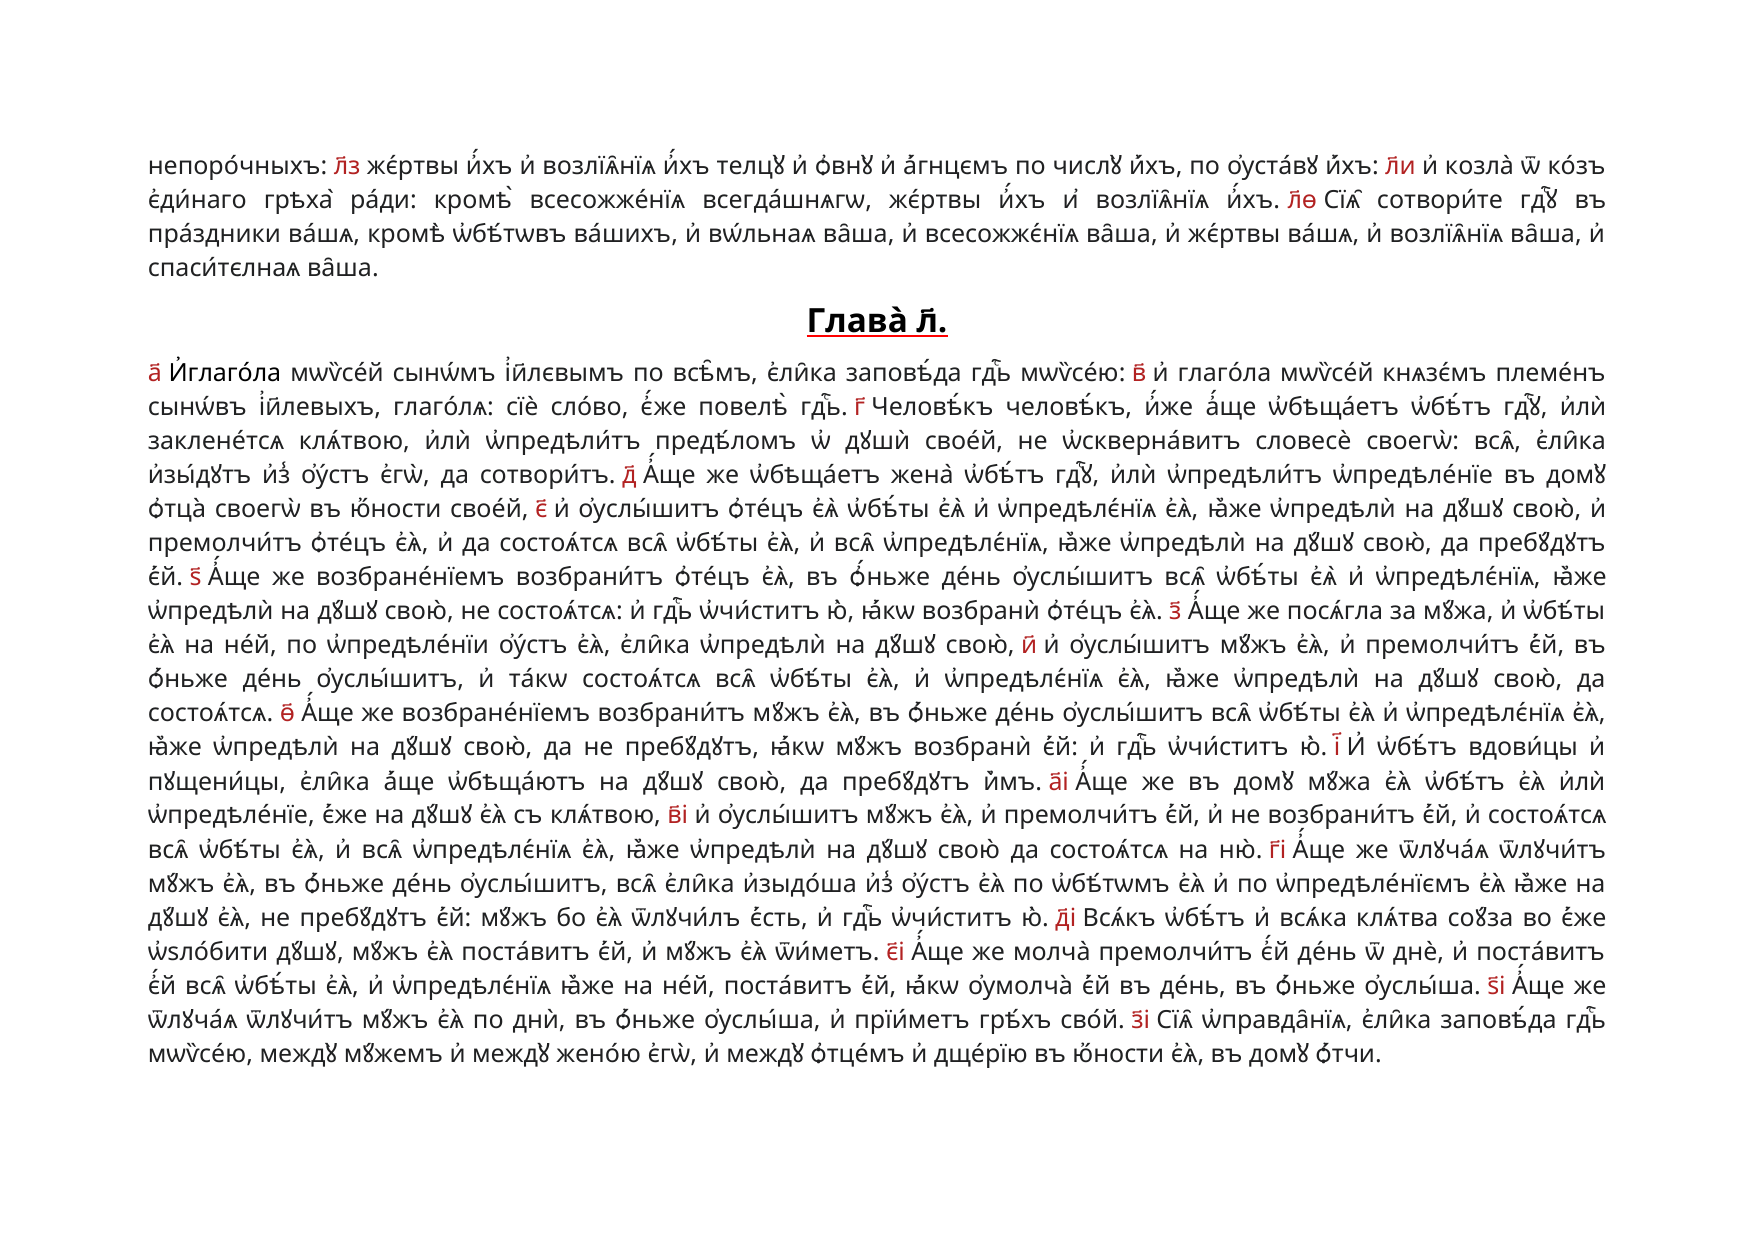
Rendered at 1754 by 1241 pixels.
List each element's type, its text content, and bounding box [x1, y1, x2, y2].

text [148, 148, 1606, 284]
text а҃ И҆глаго́ла мѡѷсе́й сынѡ́мъ і҆и҃лєвымъ по всѣ̑мъ, є҆ли̑ка заповѣ́да гдⷭ҇ь мѡѷсе́ю: в҃ и҆ глаго́ла мѡѷсе́й кнѧзє́мъ племе́нъ сынѡ́въ і҆и҃левыхъ, глаго́лѧ: сїѐ сло́во, є҆́же повелѣ̀ гдⷭ҇ь. г҃ Человѣ́къ человѣ́къ, и҆́же а҆́ще ѡ҆бѣща́етъ ѡ҆бѣ́тъ гдⷭ҇ꙋ, и҆лѝ заклене́тсѧ клѧ́твою, и҆лѝ ѡ҆предѣли́тъ предѣ́ломъ ѡ҆ дꙋшѝ свое́й, не ѡ҆скверна́витъ словесѐ своегѡ̀: всѧ̑, є҆ли̑ка и҆зы́дꙋтъ и҆з̾ ѹ҆́стъ є҆гѡ̀, да сотвори́тъ. д҃ А҆́ще же ѡ҆бѣща́етъ жена̀ ѡ҆бѣ́тъ гдⷭ҇ꙋ, и҆лѝ ѡ҆предѣли́тъ ѡ҆предѣле́нїе въ домꙋ̀ ѻ҆тца̀ своегѡ̀ въ ю҆́ности свое́й, є҃ и҆ ѹ҆слы́шитъ ѻ҆те́цъ є҆ѧ̀ ѡ҆бѣ́ты є҆ѧ̀ и҆ ѡ҆предѣлє́нїѧ є҆ѧ̀, ꙗ҆̀же ѡ҆предѣлѝ на дꙋ́шꙋ свою̀, и҆ премолчи́тъ ѻ҆те́цъ є҆ѧ̀, и҆ да состоѧ́тсѧ всѧ̑ ѡ҆бѣ́ты є҆ѧ̀, и҆ всѧ̑ ѡ҆предѣлє́нїѧ, ꙗ҆̀же ѡ҆предѣлѝ на дꙋ́шꙋ свою̀, да пребꙋ́дꙋтъ є҆́й. ѕ҃ А҆́ще же возбране́нїемъ возбрани́тъ ѻ҆те́цъ є҆ѧ̀, въ ѻ҆́ньже де́нь ѹ҆слы́шитъ всѧ̑ ѡ҆бѣ́ты є҆ѧ̀ и҆ ѡ҆предѣлє́нїѧ, ꙗ҆̀же ѡ҆предѣлѝ на дꙋ́шꙋ свою̀, не состоѧ́тсѧ: и҆ гдⷭ҇ь ѡ҆чи́ститъ ю҆̀, ꙗ҆́кѡ возбранѝ ѻ҆те́цъ є҆ѧ̀. з҃ А҆́ще же посѧ́гла за мꙋ́жа, и҆ ѡ҆бѣ́ты є҆ѧ̀ на не́й, по ѡ҆предѣле́нїи ѹ҆́стъ є҆ѧ̀, є҆ли̑ка ѡ҆предѣлѝ на дꙋ́шꙋ свою̀, и҃ и҆ ѹ҆слы́шитъ мꙋ́жъ є҆ѧ̀, и҆ премолчи́тъ є҆́й, въ ѻ҆́ньже де́нь ѹ҆слы́шитъ, и҆ та́кѡ состоѧ́тсѧ всѧ̑ ѡ҆бѣ́ты є҆ѧ̀, и҆ ѡ҆предѣлє́нїѧ є҆ѧ̀, ꙗ҆̀же ѡ҆предѣлѝ на дꙋ́шꙋ свою̀, да состоѧ́тсѧ. ѳ҃ А҆́ще же возбране́нїемъ возбрани́тъ мꙋ́жъ є҆ѧ̀, въ ѻ҆́ньже де́нь ѹ҆слы́шитъ всѧ̑ ѡ҆бѣ́ты є҆ѧ̀ и҆ ѡ҆предѣлє́нїѧ є҆ѧ̀, ꙗ҆̀же ѡ҆предѣлѝ на дꙋ́шꙋ свою̀, да не пребꙋ́дꙋтъ, ꙗ҆́кѡ мꙋ́жъ возбранѝ є҆́й: и҆ гдⷭ҇ь ѡ҆чи́ститъ ю҆̀. і҃ И҆ ѡ҆бѣ́тъ вдови́цы и҆ пꙋщени́цы, є҆ли̑ка а҆́ще ѡ҆бѣща́ютъ на дꙋ́шꙋ свою̀, да пребꙋ́дꙋтъ и҆̀мъ. а҃і А҆́ще же въ домꙋ̀ мꙋ́жа є҆ѧ̀ ѡ҆бѣ́тъ є҆ѧ̀ и҆лѝ ѡ҆предѣле́нїе, є҆́же на дꙋ́шꙋ є҆ѧ̀ съ клѧ́твою, в҃і и҆ ѹ҆слы́шитъ мꙋ́жъ є҆ѧ̀, и҆ премолчи́тъ є҆́й, и҆ не возбрани́тъ є҆́й, и҆ состоѧ́тсѧ всѧ̑ ѡ҆бѣ́ты є҆ѧ̀, и҆ всѧ̑ ѡ҆предѣлє́нїѧ є҆ѧ̀, ꙗ҆̀же ѡ҆предѣлѝ на дꙋ́шꙋ свою̀ да состоѧ́тсѧ на ню̀. г҃і А҆́ще же ѿлꙋча́ѧ ѿлꙋчи́тъ мꙋ́жъ є҆ѧ̀, въ ѻ҆́ньже де́нь ѹ҆слы́шитъ, всѧ̑ є҆ли̑ка и҆зыдо́ша и҆з̾ ѹ҆́стъ є҆ѧ̀ по ѡ҆бѣ́тѡмъ є҆ѧ̀ и҆ по ѡ҆предѣле́нїємъ є҆ѧ̀ ꙗ҆̀же на дꙋ́шꙋ є҆ѧ̀, не пребꙋ́дꙋтъ є҆́й: мꙋ́жъ бо є҆ѧ̀ ѿлꙋчи́лъ є҆́сть, и҆ гдⷭ҇ь ѡ҆чи́ститъ ю҆̀. д҃і Всѧ́къ ѡ҆бѣ́тъ и҆ всѧ́ка клѧ́тва соꙋ́за во є҆́же ѡ҆ѕло́бити дꙋ́шꙋ, мꙋ́жъ є҆ѧ̀ поста́витъ є҆́й, и҆ мꙋ́жъ є҆ѧ̀ ѿи́метъ. є҃і А҆́ще же молча̀ премолчи́тъ є҆́й де́нь ѿ днѐ, и҆ поста́витъ є҆́й всѧ̑ ѡ҆бѣ́ты є҆ѧ̀, и҆ ѡ҆предѣлє́нїѧ ꙗ҆̀же на не́й, поста́витъ є҆́й, ꙗ҆́кѡ ѹ҆молча̀ є҆́й въ де́нь, въ ѻ҆́ньже ѹ҆слы́ша. ѕ҃і А҆́ще же ѿлꙋча́ѧ ѿлꙋчи́тъ мꙋ́жъ є҆ѧ̀ по днѝ, въ ѻ҆́ньже ѹ҆слы́ша, и҆ прїи́метъ грѣ́хъ сво́й. з҃і Сїѧ̑ ѡ҆правда̑нїѧ, є҆ли̑ка заповѣ́да гдⷭ҇ь мѡѷсе́ю, междꙋ̀ мꙋ́жемъ и҆ междꙋ̀ жено́ю є҆гѡ̀, и҆ междꙋ̀ ѻ҆тце́мъ и҆ дще́рїю въ ю҆́ности є҆ѧ̀, въ домꙋ̀ ѻ҆́тчи. [148, 354, 1606, 1070]
subtitle Глава̀ л҃. [148, 296, 1606, 342]
